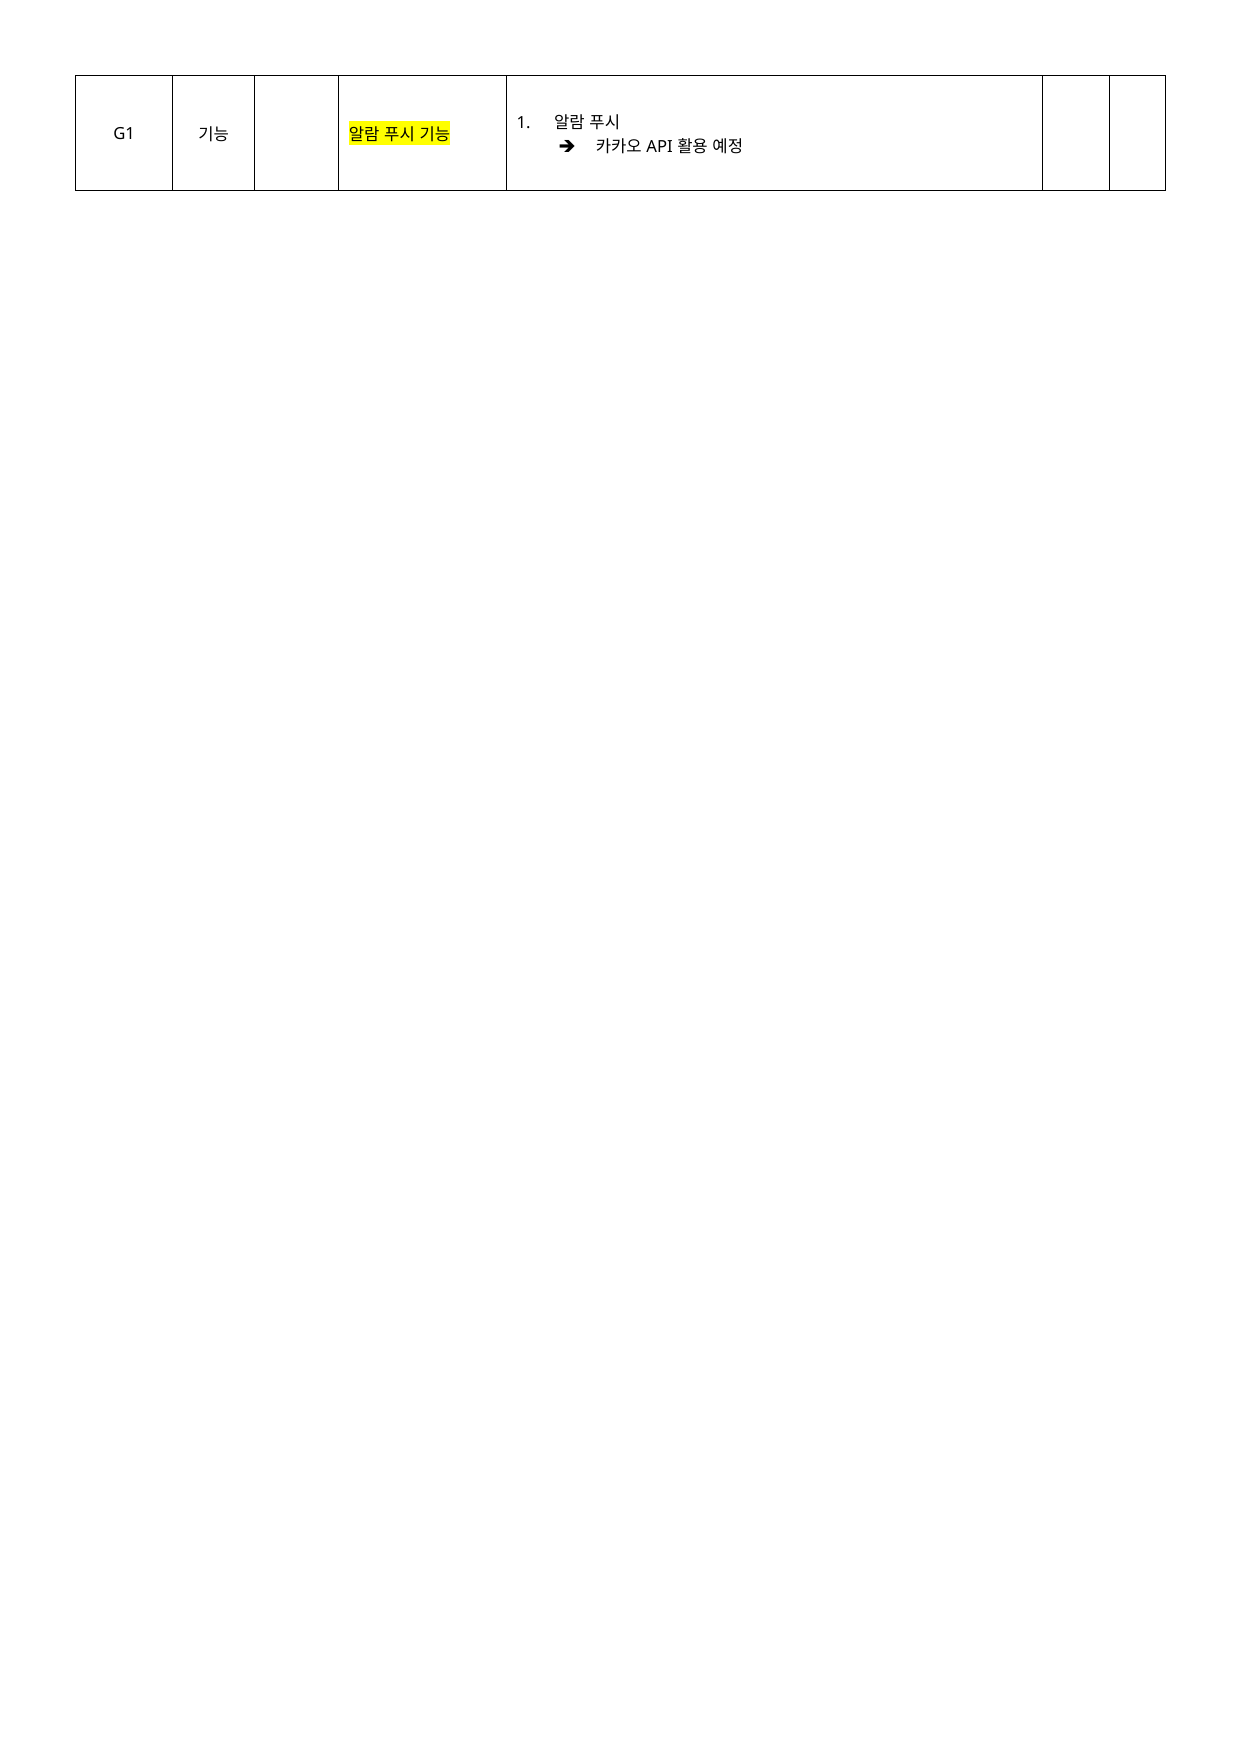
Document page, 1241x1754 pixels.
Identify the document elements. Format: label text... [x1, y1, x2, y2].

table_cell [1043, 76, 1109, 190]
table_cell G1 [76, 76, 172, 190]
table_cell [1110, 76, 1165, 190]
table_cell [255, 76, 338, 190]
table_cell 기능 [173, 76, 254, 190]
table_cell 알람 푸시 카카오 API 활용 예정 [507, 76, 1042, 190]
table_cell 알람 푸시 기능 [339, 76, 506, 190]
